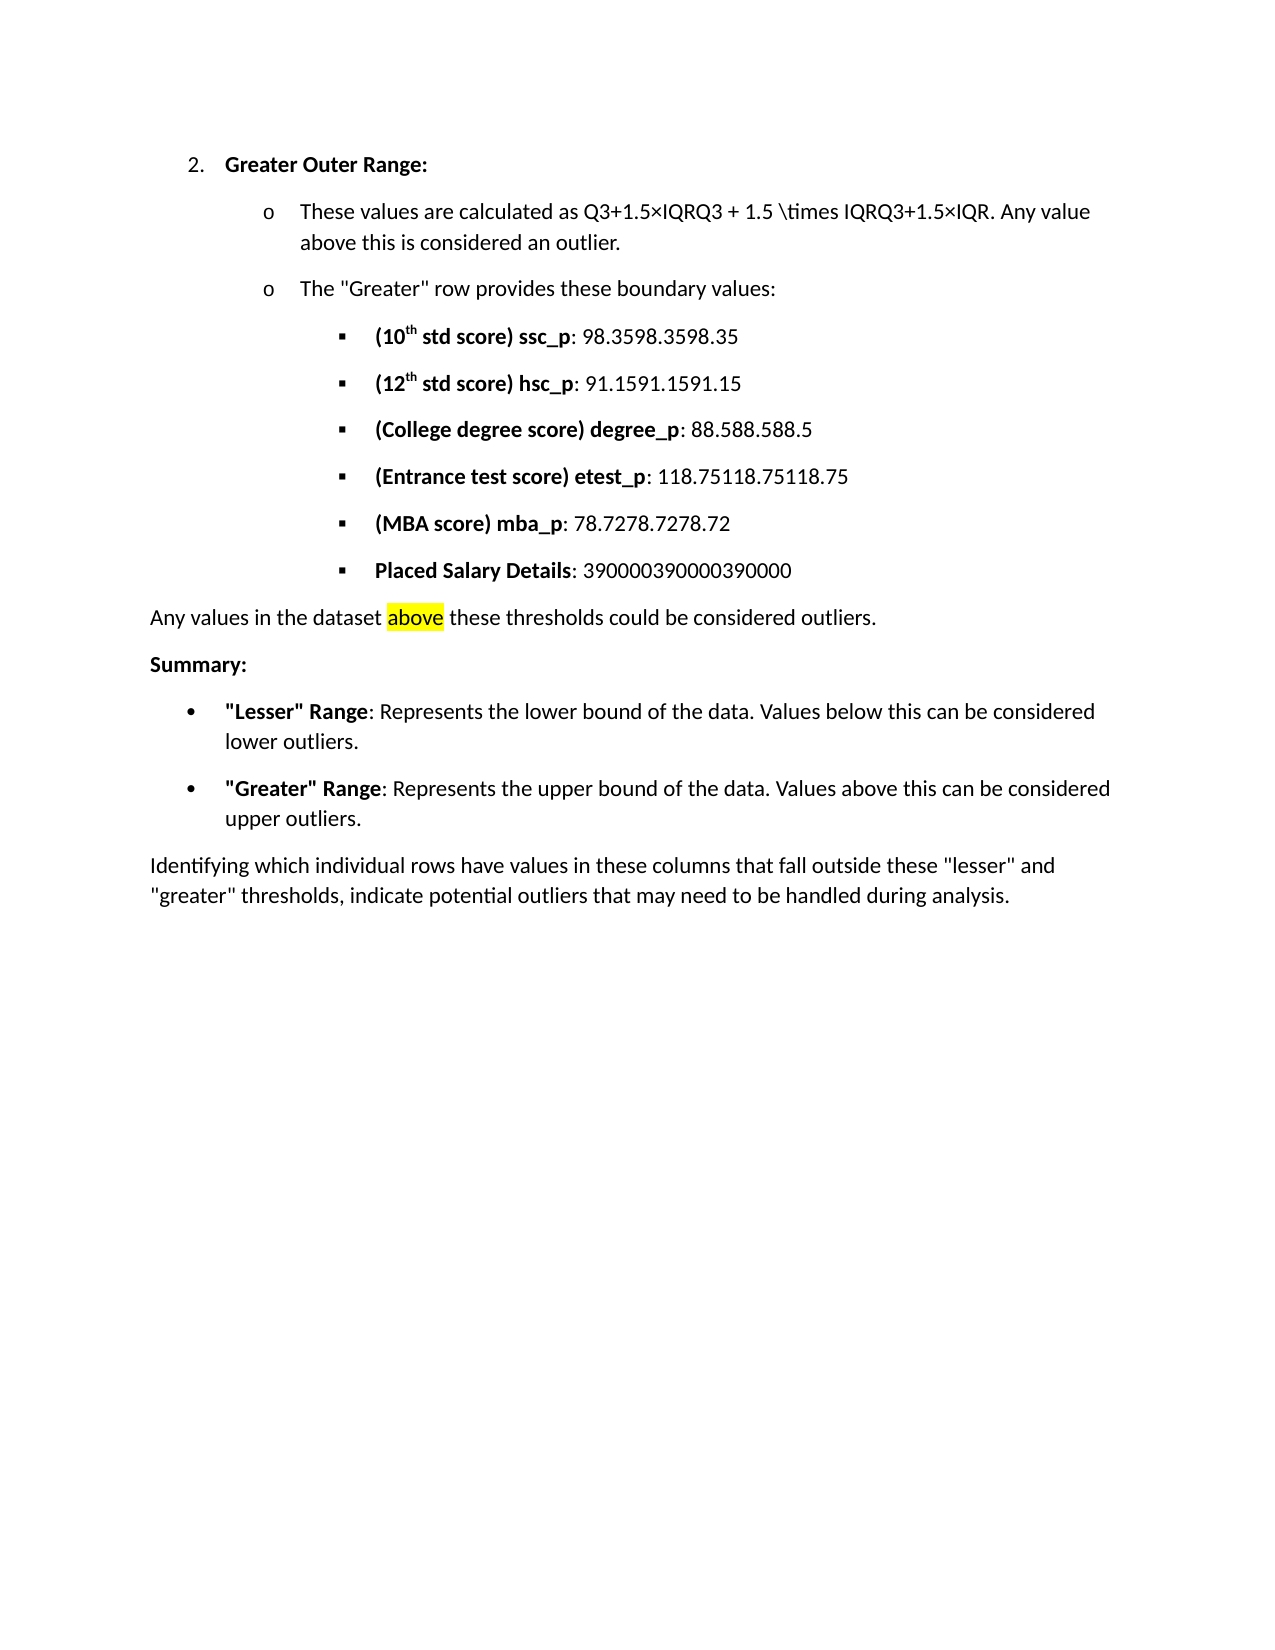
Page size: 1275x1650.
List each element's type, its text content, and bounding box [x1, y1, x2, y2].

list Greater Outer Range: [187, 150, 1125, 178]
list These values are calculated as Q3+1.5×IQRQ3 + 1.5 \times IQRQ3+1.5×IQR. Any value above this is considered an outlier. [262, 197, 1125, 256]
list (12th std score) hsc_p: 91.1591.1591.15 [337, 369, 1125, 397]
list (MBA score) mba_p: 78.7278.7278.72 [337, 509, 1125, 537]
list (10th std score) ssc_p: 98.3598.3598.35 [337, 322, 1125, 350]
list "Lesser" Range: Represents the lower bound of the data. Values below this can be considered lower outliers. [187, 697, 1125, 755]
list "Greater" Range: Represents the upper bound of the data. Values above this can be considered upper outliers. [187, 774, 1125, 832]
text Any values in the dataset above these thresholds could be considered outliers. [444, 603, 1125, 631]
text Summary: [150, 650, 1125, 678]
text Identifying which individual rows have values in these columns that fall outside these "lesser" and "greater" thresholds, indicate potential outliers that may need to be handled during analysis. [150, 851, 1125, 909]
list The "Greater" row provides these boundary values: [262, 274, 1125, 303]
list Placed Salary Details: 390000390000390000 [337, 556, 1125, 584]
list (Entrance test score) etest_p: 118.75118.75118.75 [337, 462, 1125, 491]
list (College degree score) degree_p: 88.588.588.5 [337, 416, 1125, 444]
text Any values in the dataset above these thresholds could be considered outliers. [150, 603, 387, 631]
